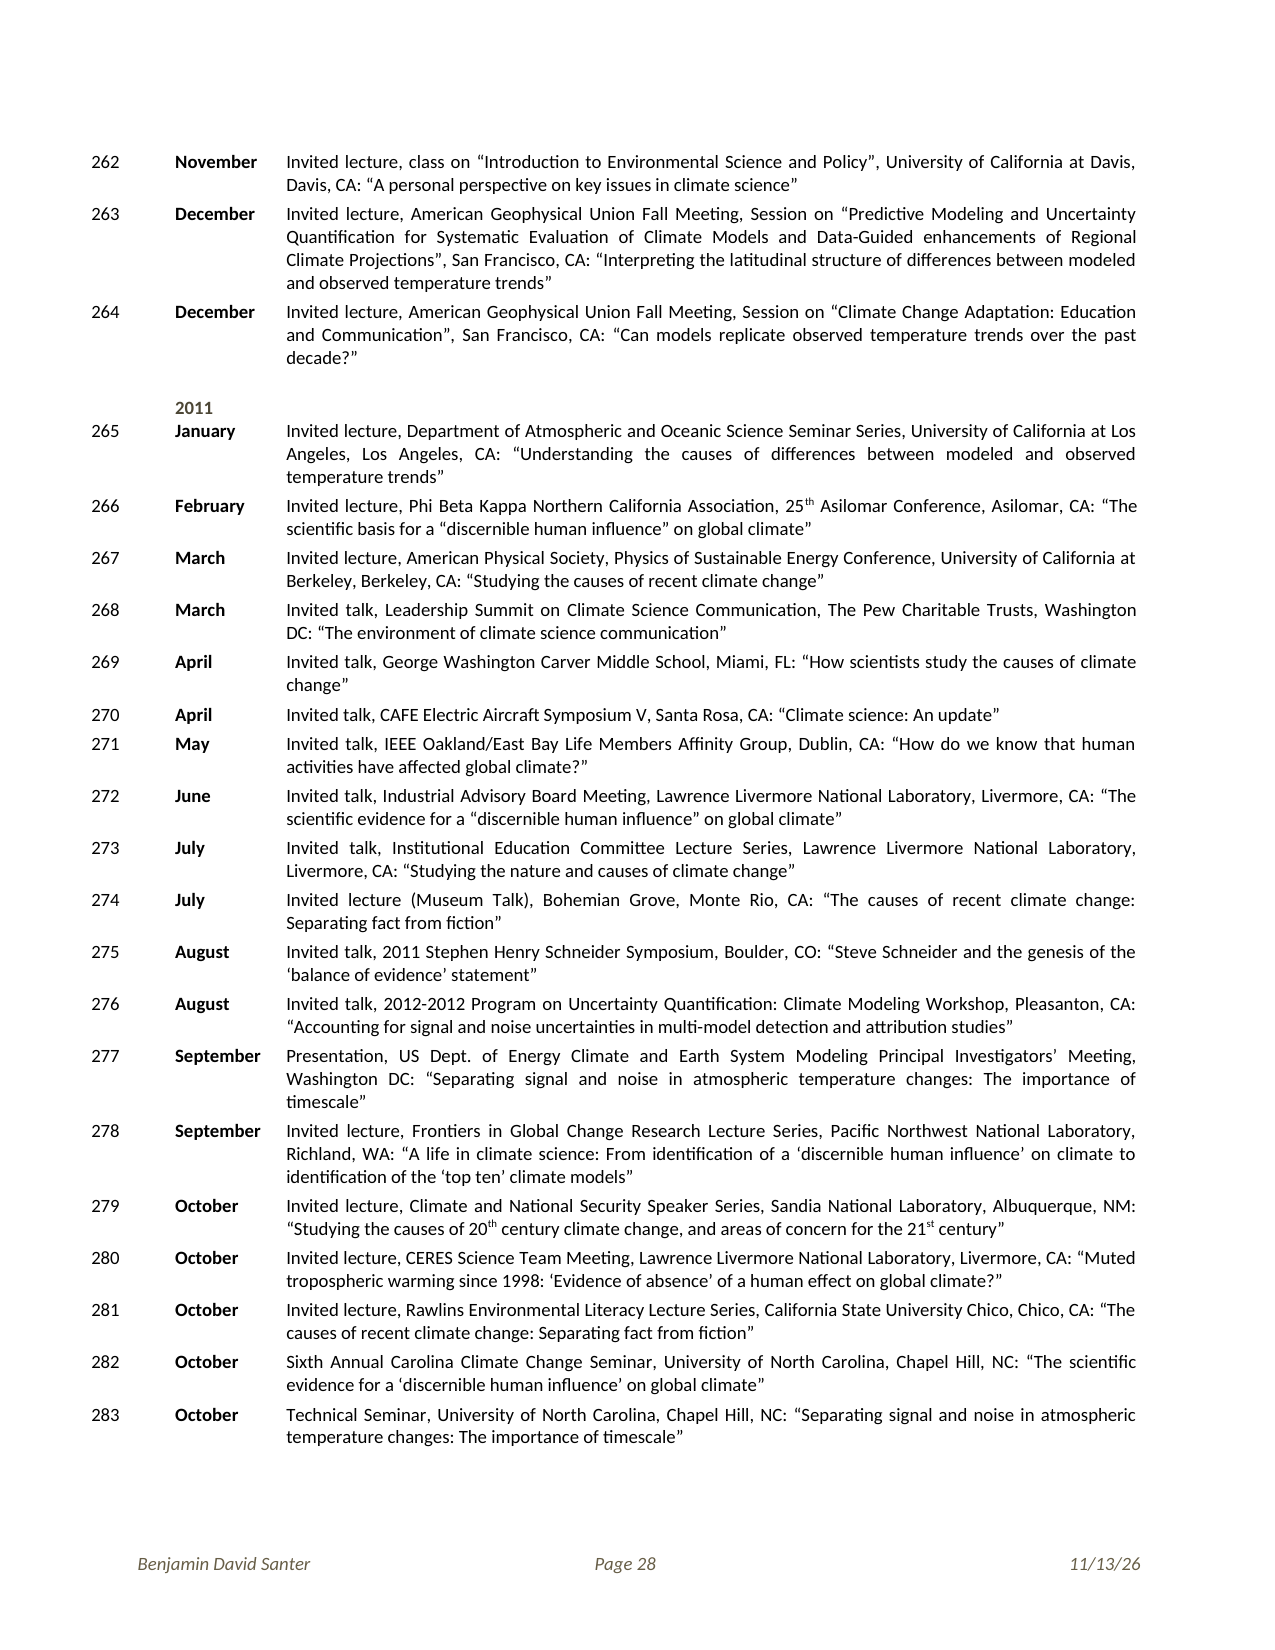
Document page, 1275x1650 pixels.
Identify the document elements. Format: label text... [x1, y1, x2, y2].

text 266 February Invited lecture, Phi Beta Kappa Northern California Association, 25th Asilomar Conference, Asilomar, CA: “The scientific basis for a “discernible human influence” on global climate” [91, 494, 1138, 540]
text 263 December Invited lecture, American Geophysical Union Fall Meeting, Session on “Predictive Modeling and Uncertainty Quantification for Systematic Evaluation of Climate Models and Data-Guided enhancements of Regional Climate Projections”, San Francisco, CA: “Interpreting the latitudinal structure of differences between modeled and observed temperature trends” [91, 202, 1138, 294]
text 281 October Invited lecture, Rawlins Environmental Literacy Lecture Series, California State University Chico, Chico, CA: “The causes of recent climate change: Separating fact from fiction” [91, 1299, 1138, 1344]
text 269 April Invited talk, George Washington Carver Middle School, Miami, FL: “How scientists study the causes of climate change” [91, 651, 1138, 697]
text 280 October Invited lecture, CERES Science Team Meeting, Lawrence Livermore National Laboratory, Livermore, CA: “Muted tropospheric warming since 1998: ‘Evidence of absence’ of a human effect on global climate?” [91, 1247, 1138, 1292]
text 274 July Invited lecture (Museum Talk), Bohemian Grove, Monte Rio, CA: “The causes of recent climate change: Separating fact from fiction” [91, 888, 1138, 934]
text 267 March Invited lecture, American Physical Society, Physics of Sustainable Energy Conference, University of California at Berkeley, Berkeley, CA: “Studying the causes of recent climate change” [91, 547, 1138, 592]
text 272 June Invited talk, Industrial Advisory Board Meeting, Lawrence Livermore National Laboratory, Livermore, CA: “The scientific evidence for a “discernible human influence” on global climate” [91, 784, 1138, 830]
text 262 November Invited lecture, class on “Introduction to Environmental Science and Policy”, University of California at Davis, Davis, CA: “A personal perspective on key issues in climate science” [91, 150, 1138, 196]
text 2011 [175, 397, 1138, 419]
text 271 May Invited talk, IEEE Oakland/East Bay Life Members Affinity Group, Dublin, CA: “How do we know that human activities have affected global climate?” [91, 732, 1138, 778]
text 282 October Sixth Annual Carolina Climate Change Seminar, University of North Carolina, Chapel Hill, NC: “The scientific evidence for a ‘discernible human influence’ on global climate” [91, 1351, 1138, 1397]
text 268 March Invited talk, Leadership Summit on Climate Science Communication, The Pew Charitable Trusts, Washington DC: “The environment of climate science communication” [91, 599, 1138, 644]
text 279 October Invited lecture, Climate and National Security Speaker Series, Sandia National Laboratory, Albuquerque, NM: “Studying the causes of 20th century climate change, and areas of concern for the 21st century” [91, 1194, 1138, 1240]
text 283 October Technical Seminar, University of North Carolina, Chapel Hill, NC: “Separating signal and noise in atmospheric temperature changes: The importance of timescale” [91, 1403, 1138, 1449]
text 270 April Invited talk, CAFE Electric Aircraft Symposium V, Santa Rosa, CA: “Climate science: An update” [91, 703, 1138, 726]
text 276 August Invited talk, 2012-2012 Program on Uncertainty Quantification: Climate Modeling Workshop, Pleasanton, CA: “Accounting for signal and noise uncertainties in multi-model detection and attribution studies” [91, 992, 1138, 1038]
text 277 September Presentation, US Dept. of Energy Climate and Earth System Modeling Principal Investigators’ Meeting, Washington DC: “Separating signal and noise in atmospheric temperature changes: The importance of timescale” [91, 1044, 1138, 1113]
text 278 September Invited lecture, Frontiers in Global Change Research Lecture Series, Pacific Northwest National Laboratory, Richland, WA: “A life in climate science: From identification of a ‘discernible human influence’ on climate to identification of the ‘top ten’ climate models” [91, 1119, 1138, 1188]
text 264 December Invited lecture, American Geophysical Union Fall Meeting, Session on “Climate Change Adaptation: Education and Communication”, San Francisco, CA: “Can models replicate observed temperature trends over the past decade?” [91, 300, 1138, 369]
text 275 August Invited talk, 2011 Stephen Henry Schneider Symposium, Boulder, CO: “Steve Schneider and the genesis of the ‘balance of evidence’ statement” [91, 940, 1138, 986]
text 273 July Invited talk, Institutional Education Committee Lecture Series, Lawrence Livermore National Laboratory, Livermore, CA: “Studying the nature and causes of climate change” [91, 836, 1138, 882]
text 265 January Invited lecture, Department of Atmospheric and Oceanic Science Seminar Series, University of California at Los Angeles, Los Angeles, CA: “Understanding the causes of differences between modeled and observed temperature trends” [91, 419, 1138, 488]
